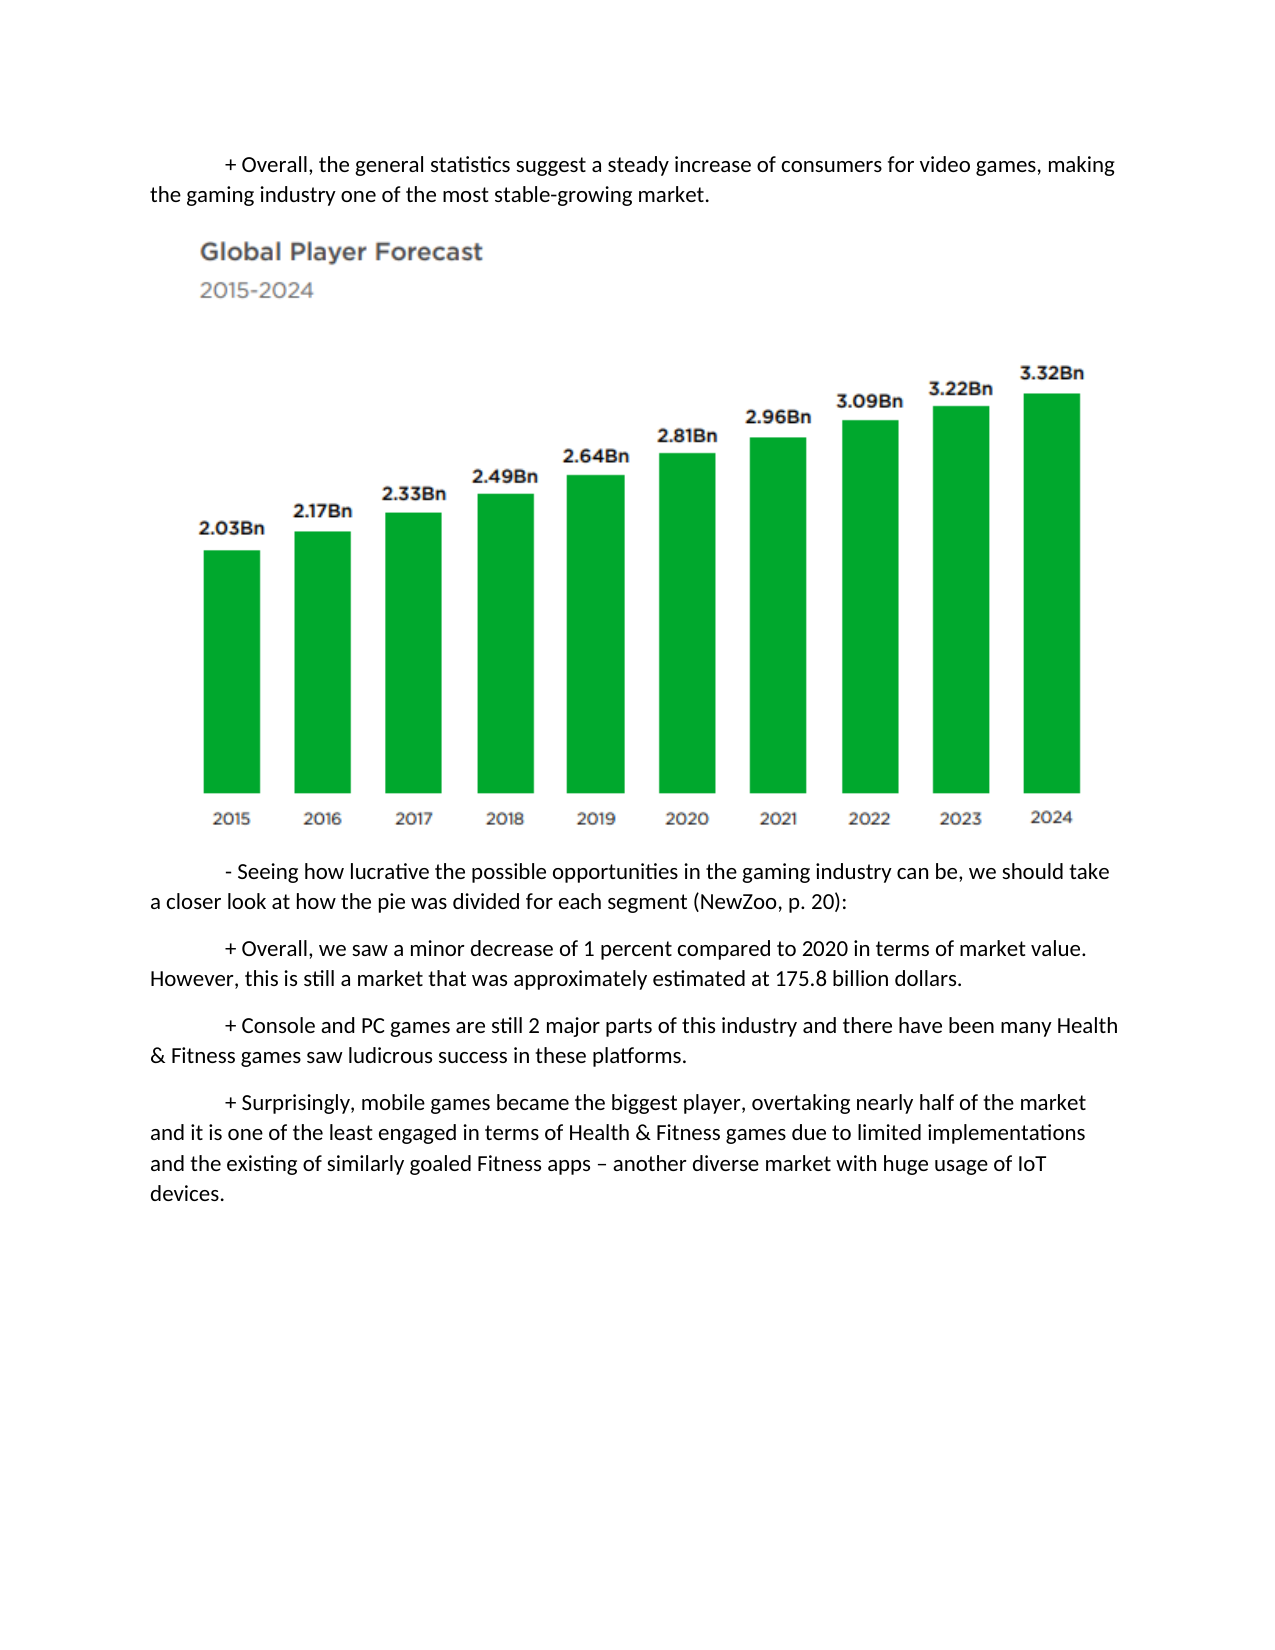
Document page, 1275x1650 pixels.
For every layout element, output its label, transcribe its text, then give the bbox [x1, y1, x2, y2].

text + Console and PC games are still 2 major parts of this industry and there have been many Health & Fitness games saw ludicrous success in these platforms. [150, 1011, 1125, 1069]
text - Seeing how lucrative the possible opportunities in the gaming industry can be, we should take a closer look at how the pie was divided for each segment (NewZoo, p. 20): [150, 857, 1125, 915]
picture [179, 227, 1096, 839]
text + Overall, we saw a minor decrease of 1 percent compared to 2020 in terms of market value. However, this is still a market that was approximately estimated at 175.8 billion dollars. [150, 934, 1125, 992]
text + Surprisingly, mobile games became the biggest player, overtaking nearly half of the market and it is one of the least engaged in terms of Health & Fitness games due to limited implementations and the existing of similarly goaled Fitness apps – another diverse market with huge usage of IoT devices. [150, 1088, 1125, 1207]
text + Overall, the general statistics suggest a steady increase of consumers for video games, making the gaming industry one of the most stable-growing market. [150, 150, 1125, 208]
